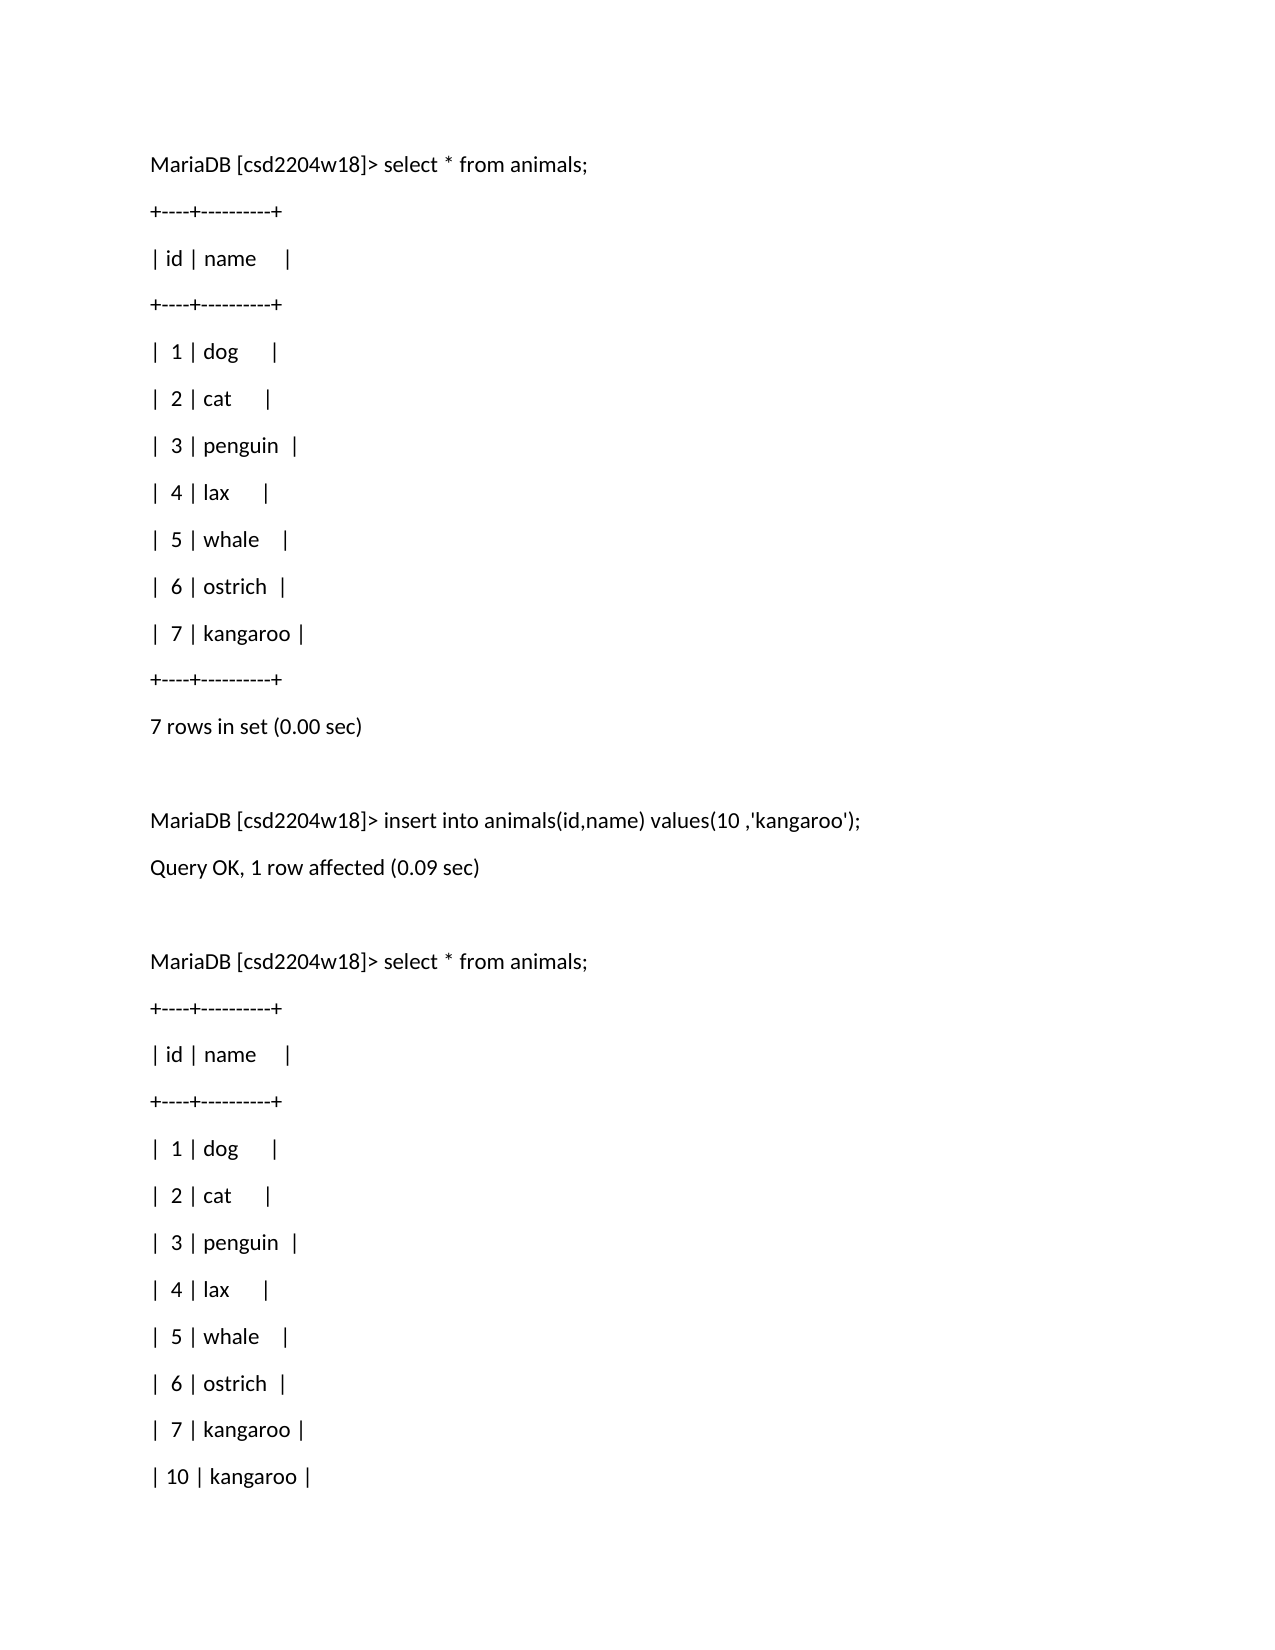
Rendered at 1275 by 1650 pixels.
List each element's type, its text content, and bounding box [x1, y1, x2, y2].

text +----+----------+ [150, 994, 1125, 1022]
text | 4 | lax | [150, 478, 1125, 506]
text | 2 | cat | [150, 384, 1125, 412]
text | id | name | [150, 244, 1125, 272]
text +----+----------+ [150, 291, 1125, 319]
text MariaDB [csd2204w18]> select * from animals; [150, 947, 1125, 975]
text +----+----------+ [150, 197, 1125, 225]
text | 4 | lax | [150, 1275, 1125, 1303]
text +----+----------+ [150, 666, 1125, 694]
text | 7 | kangaroo | [150, 619, 1125, 647]
text | 3 | penguin | [150, 1228, 1125, 1256]
text MariaDB [csd2204w18]> insert into animals(id,name) values(10 ,'kangaroo'); [150, 806, 1125, 834]
text | id | name | [150, 1041, 1125, 1069]
text | 6 | ostrich | [150, 572, 1125, 600]
text | 2 | cat | [150, 1181, 1125, 1209]
text | 7 | kangaroo | [150, 1416, 1125, 1444]
text Query OK, 1 row affected (0.09 sec) [150, 853, 1125, 881]
text | 3 | penguin | [150, 431, 1125, 459]
text MariaDB [csd2204w18]> select * from animals; [150, 150, 1125, 178]
text | 10 | kangaroo | [150, 1462, 1125, 1491]
text +----+----------+ [150, 1087, 1125, 1116]
text | 1 | dog | [150, 1134, 1125, 1162]
text | 1 | dog | [150, 337, 1125, 366]
text 7 rows in set (0.00 sec) [150, 712, 1125, 741]
text | 6 | ostrich | [150, 1369, 1125, 1397]
text | 5 | whale | [150, 525, 1125, 553]
text | 5 | whale | [150, 1322, 1125, 1350]
